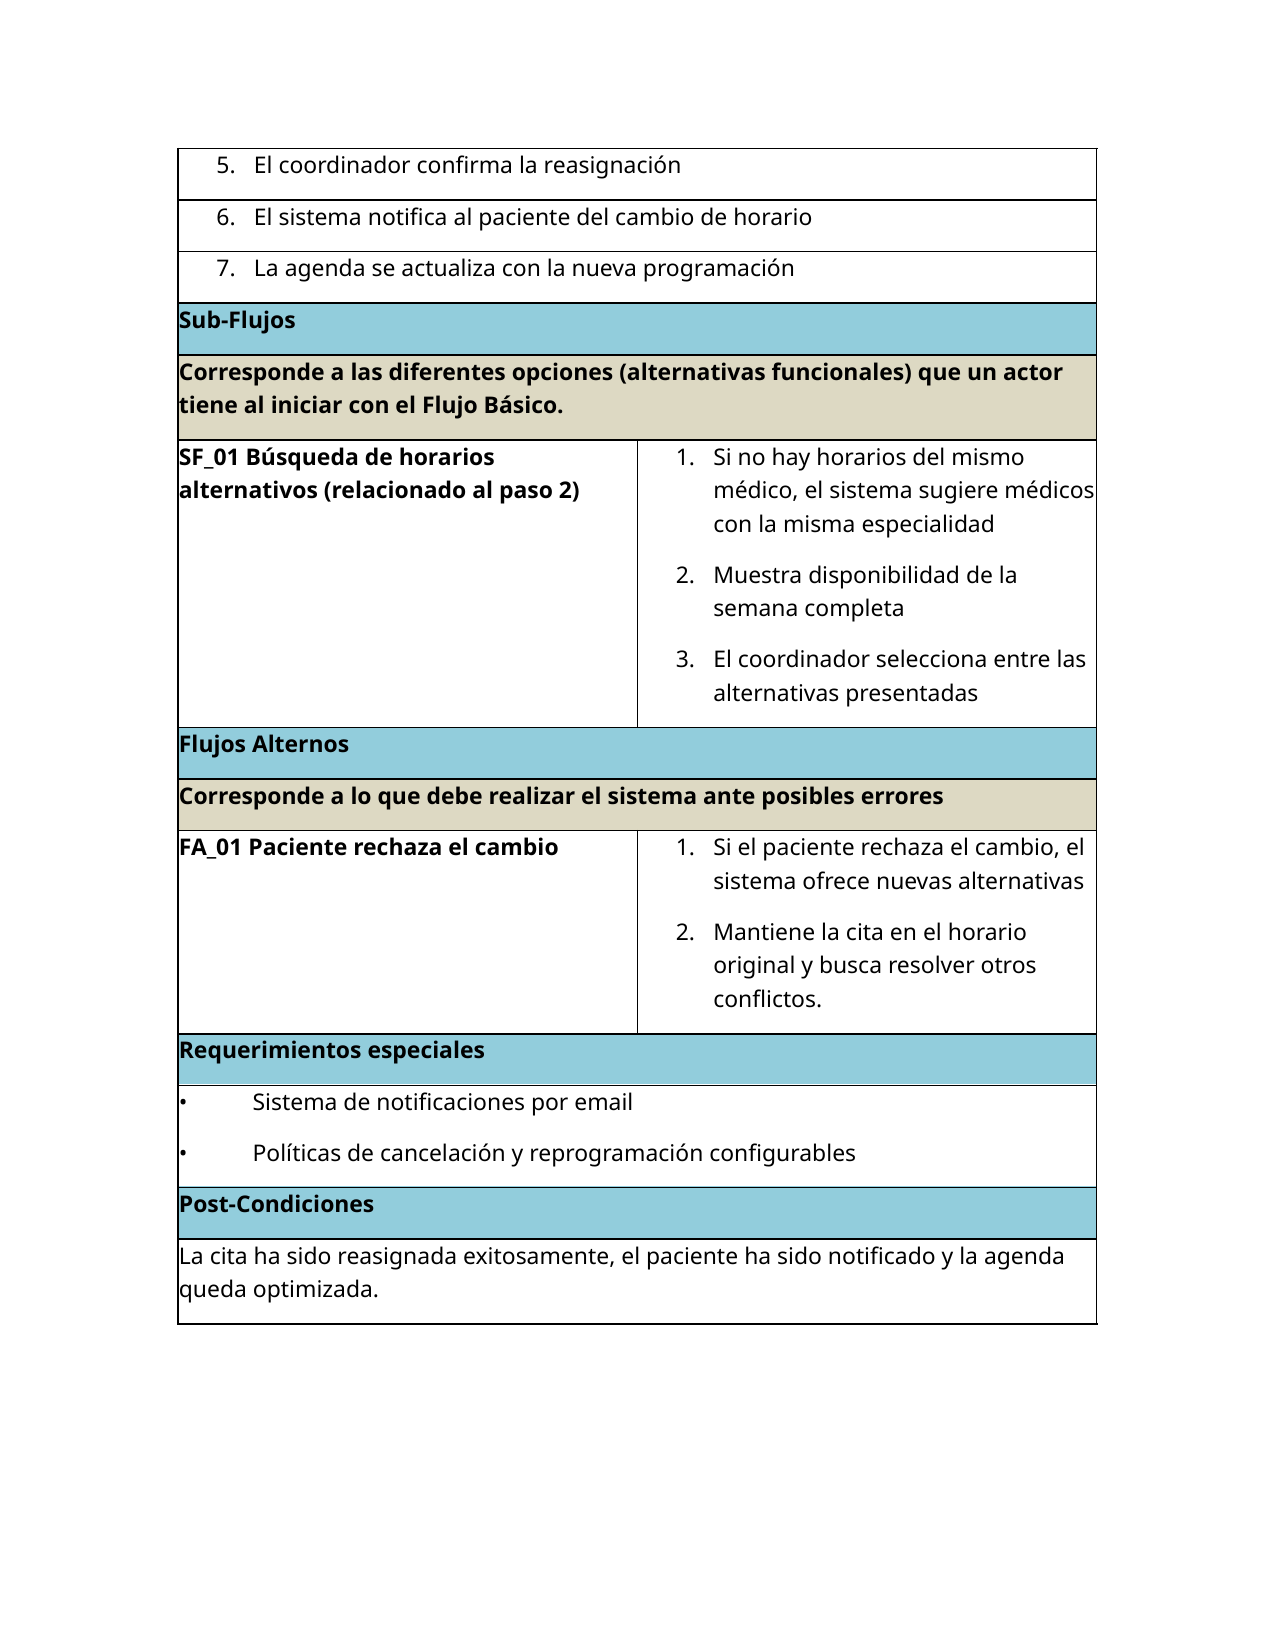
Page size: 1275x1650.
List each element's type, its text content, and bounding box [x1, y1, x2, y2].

table_cell La cita ha sido reasignada exitosamente, el paciente ha sido notificado y la agenda queda optimizada. [179, 1240, 1096, 1323]
table_cell SF_01 Búsqueda de horarios alternativos (relacionado al paso 2) [179, 441, 637, 727]
table_cell Post-Condiciones [179, 1188, 1096, 1238]
table_cell Flujos Alternos [179, 728, 1096, 778]
table_cell Si no hay horarios del mismo médico, el sistema sugiere médicos con la misma especialidad Muestra disponibilidad de la semana completa El coordinador selecciona entre las alternativas presentadas [638, 441, 1096, 727]
table_cell Corresponde a las diferentes opciones (alternativas funcionales) que un actor tiene al iniciar con el Flujo Básico. [179, 356, 1096, 439]
table_cell Requerimientos especiales [179, 1035, 1096, 1084]
table_cell El coordinador confirma la reasignación [179, 149, 1096, 199]
table_cell Corresponde a lo que debe realizar el sistema ante posibles errores [179, 780, 1096, 830]
table_cell Si el paciente rechaza el cambio, el sistema ofrece nuevas alternativas Mantiene la cita en el horario original y busca resolver otros conflictos. [638, 831, 1096, 1033]
table_cell El sistema notifica al paciente del cambio de horario [179, 201, 1096, 251]
table_cell La agenda se actualiza con la nueva programación [179, 252, 1096, 302]
table_cell • Sistema de notificaciones por email • Políticas de cancelación y reprogramación configurables [179, 1086, 1096, 1186]
table_cell Sub-Flujos [179, 304, 1096, 354]
table_cell FA_01 Paciente rechaza el cambio [179, 831, 637, 1033]
